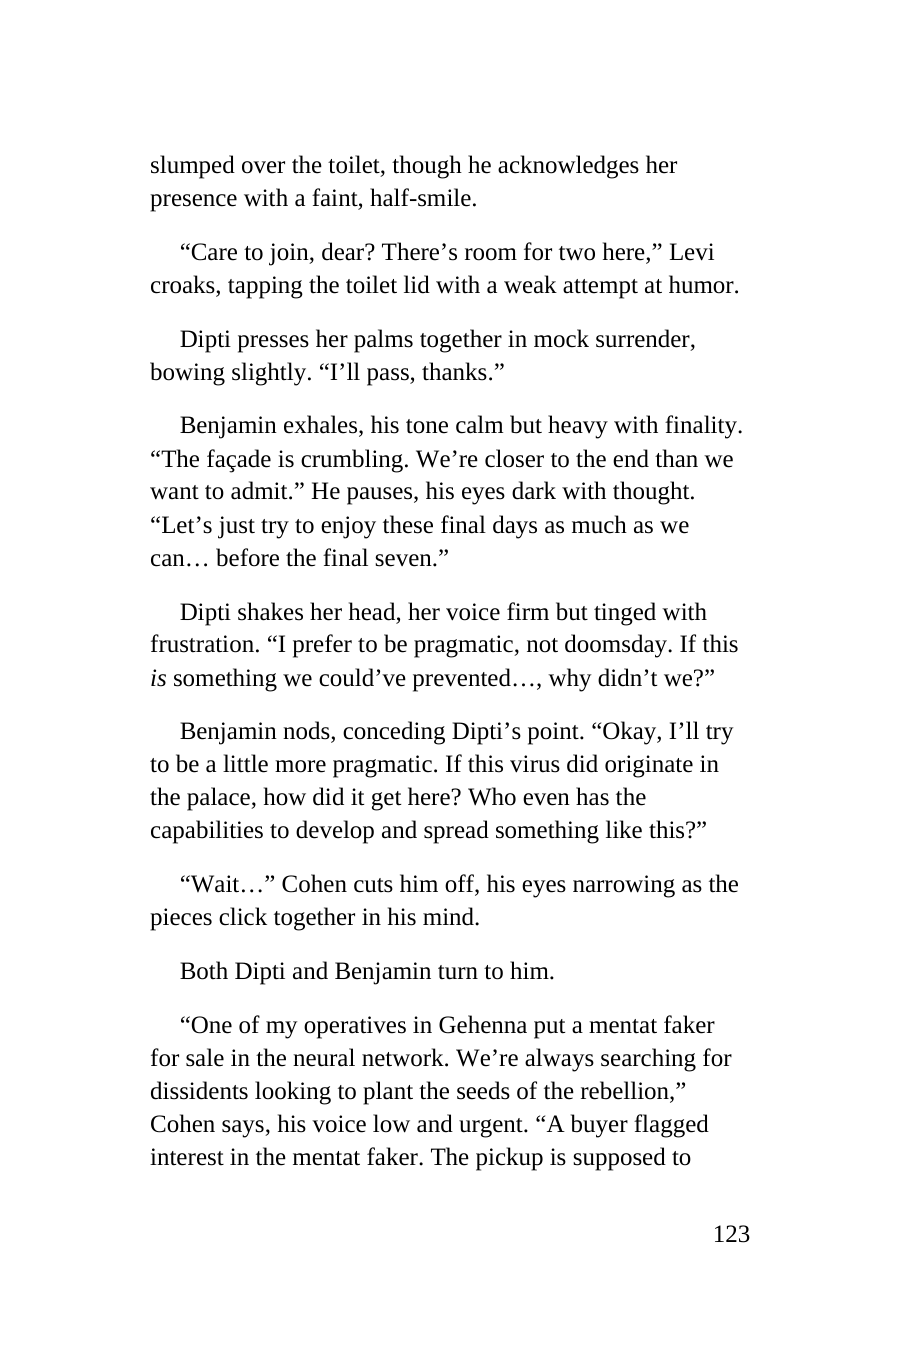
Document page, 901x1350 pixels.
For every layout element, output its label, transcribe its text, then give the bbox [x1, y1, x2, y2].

text Dipti presses her palms together in mock surrender, bowing slightly. “I’ll pass, thanks.” [150, 324, 750, 386]
text “Wait…” Cohen cuts him off, his eyes narrowing as the pieces click together in his mind. [150, 869, 750, 931]
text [150, 1010, 750, 1171]
text Dipti shakes her head, her voice firm but tinged with frustration. “I prefer to be pragmatic, not doomsday. If this is something we could’ve prevented…, why didn’t we?” [150, 597, 750, 691]
text Benjamin exhales, his tone calm but heavy with finality. “The façade is crumbling. We’re closer to the end than we want to admit.” He pauses, his eyes dark with thought. “Let’s just try to enjoy these final days as much as we can… before the final seven.” [150, 411, 750, 571]
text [150, 150, 750, 212]
text Both Dipti and Benjamin turn to him. [150, 956, 750, 985]
text Benjamin nods, conceding Dipti’s point. “Okay, I’ll try to be a little more pragmatic. If this virus did originate in the palace, how did it get here? Who even has the capabilities to develop and spread something like this?” [150, 716, 750, 844]
text “Care to join, dear? There’s room for two here,” Levi croaks, tapping the toilet lid with a weak attempt at humor. [150, 237, 750, 299]
